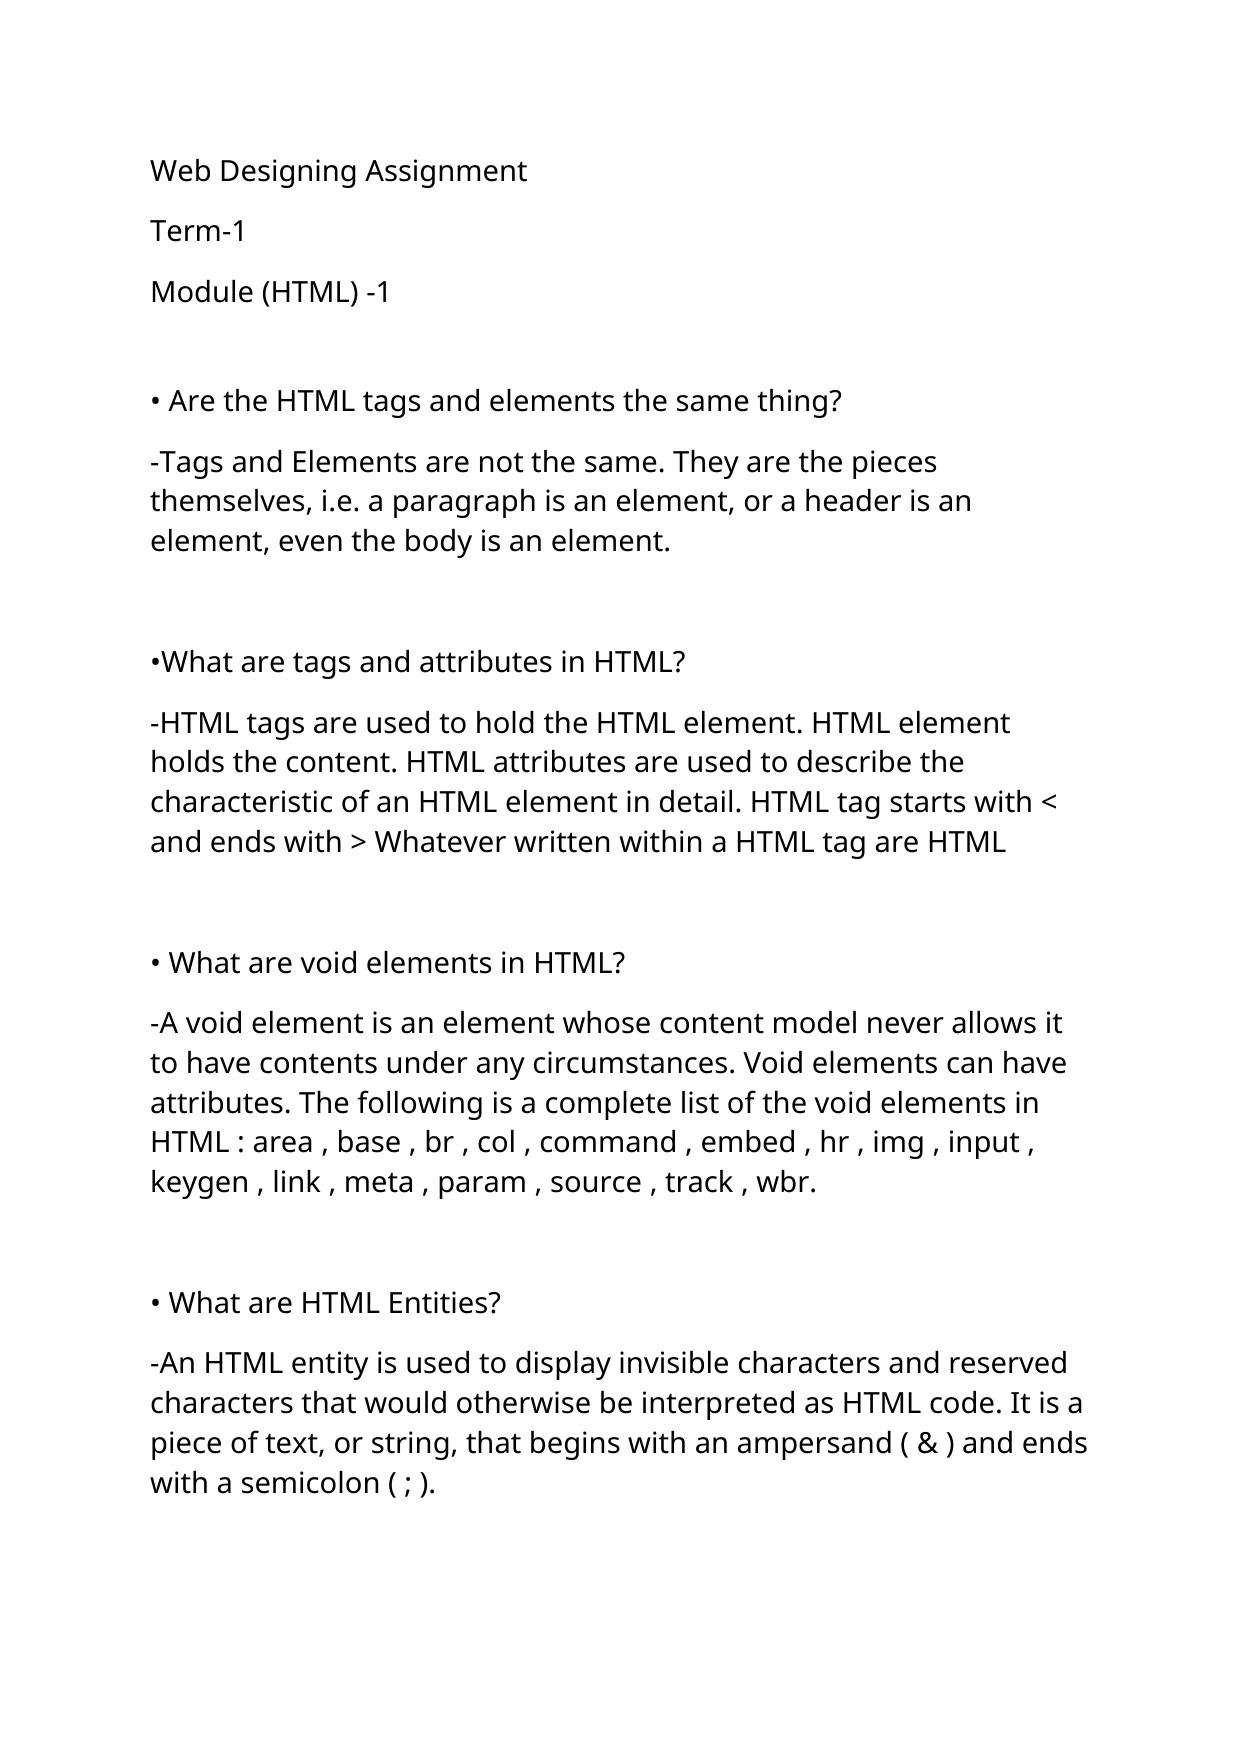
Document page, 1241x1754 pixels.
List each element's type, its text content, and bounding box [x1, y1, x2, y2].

text -An HTML entity is used to display invisible characters and reserved characters that would otherwise be interpreted as HTML code. It is a piece of text, or string, that begins with an ampersand ( & ) and ends with a semicolon ( ; ). [150, 1343, 1090, 1502]
text • Are the HTML tags and elements the same thing? [150, 380, 1090, 420]
text -A void element is an element whose content model never allows it to have contents under any circumstances. Void elements can have attributes. The following is a complete list of the void elements in HTML : area , base , br , col , command , embed , hr , img , input , keygen , link , meta , param , source , track , wbr. [150, 1002, 1090, 1201]
text • What are void elements in HTML? [150, 942, 1090, 982]
text Term-1 [150, 211, 1090, 250]
text -HTML tags are used to hold the HTML element. HTML element holds the content. HTML attributes are used to describe the characteristic of an HTML element in detail. HTML tag starts with < and ends with > Whatever written within a HTML tag are HTML [150, 702, 1090, 861]
text •What are tags and attributes in HTML? [150, 641, 1090, 681]
text Module (HTML) -1 [150, 271, 1090, 311]
text • What are HTML Entities? [150, 1282, 1090, 1322]
text -Tags and Elements are not the same. They are the pieces themselves, i.e. a paragraph is an element, or a header is an element, even the body is an element. [150, 441, 1090, 560]
text Web Designing Assignment [150, 150, 1090, 190]
